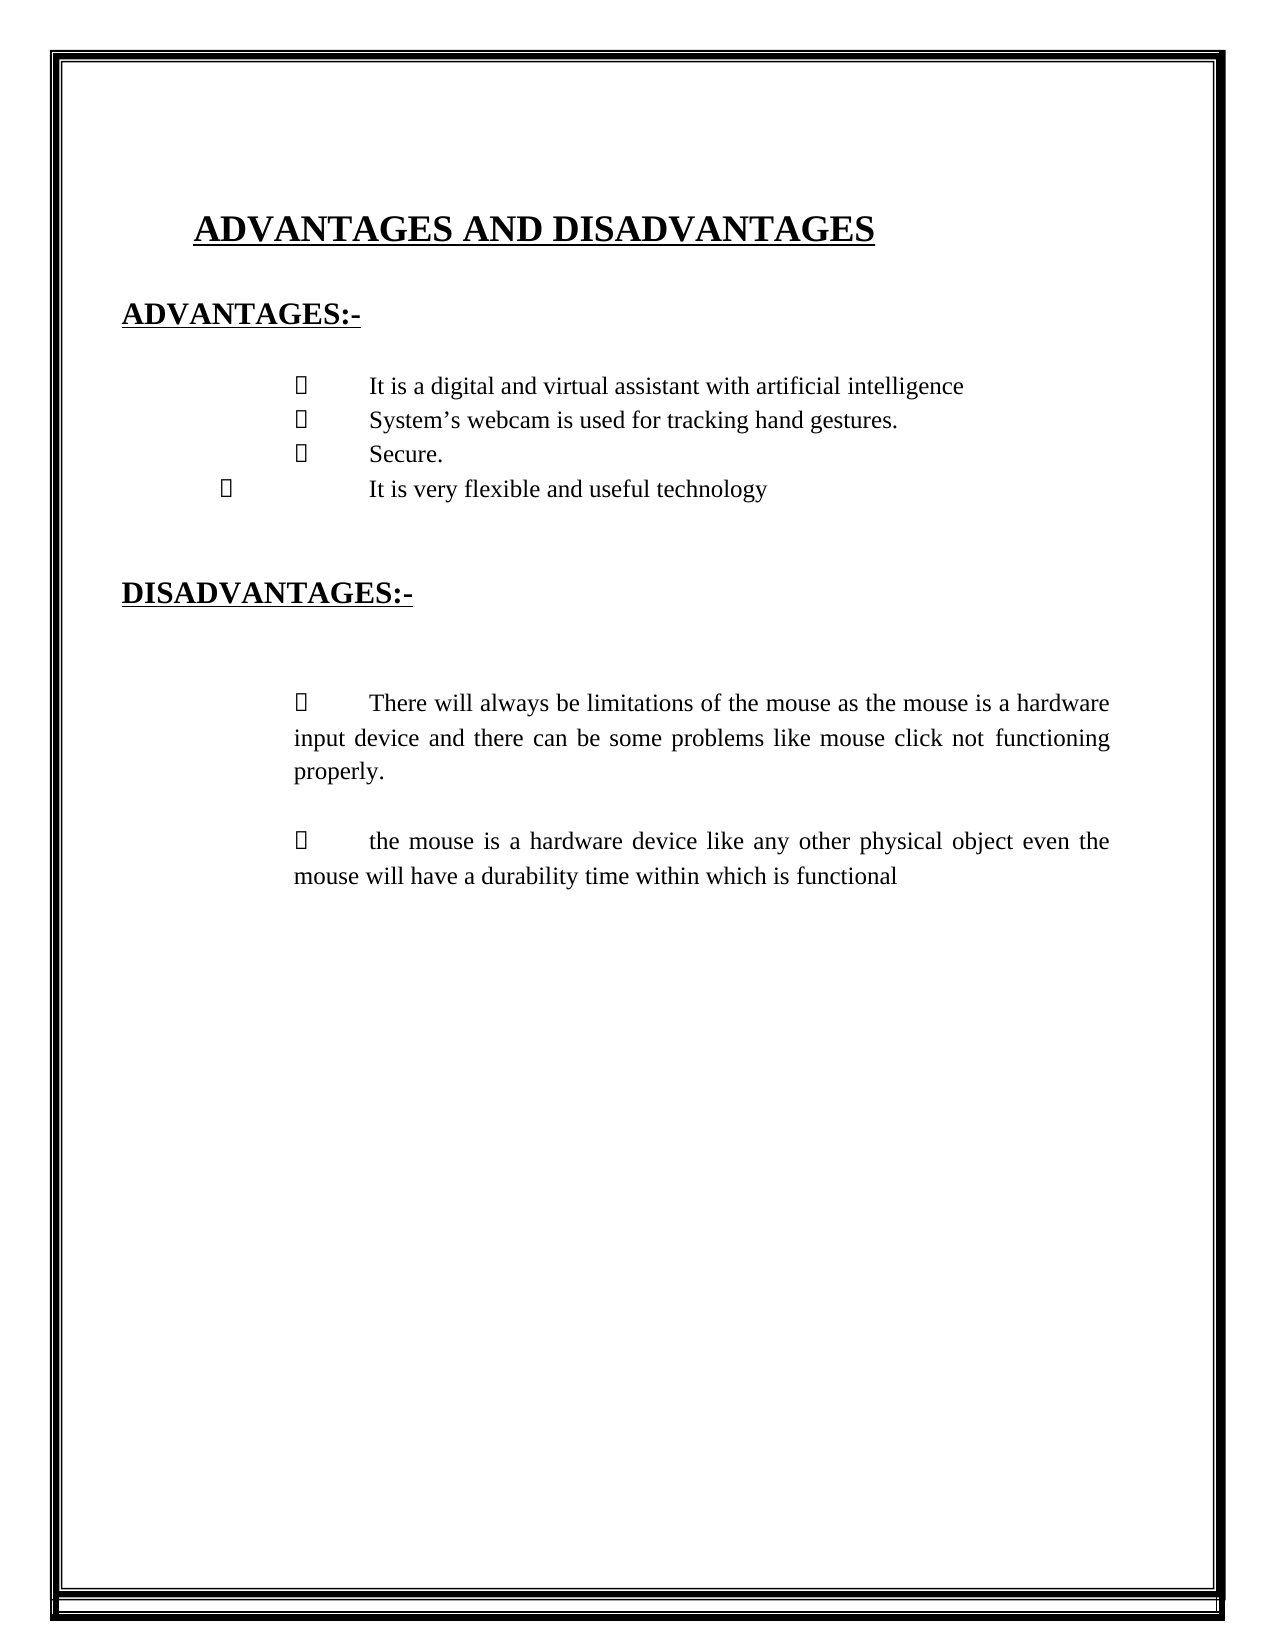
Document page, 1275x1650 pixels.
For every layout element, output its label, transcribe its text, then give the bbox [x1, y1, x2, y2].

list It is a digital and virtual assistant with artificial intelligence [294, 368, 1125, 402]
list Secure. [294, 436, 1125, 470]
list ADVANTAGES AND DISADVANTAGES [193, 206, 1125, 249]
list There will always be limitations of the mouse as the mouse is a hardware input device and there can be some problems like mouse click not functioning properly. [294, 685, 1110, 785]
text DISADVANTAGES:- [121, 574, 1125, 610]
list the mouse is a hardware device like any other physical object even the mouse will have a durability time within which is functional [294, 822, 1110, 889]
text ADVANTAGES:- [121, 296, 1125, 332]
list System’s webcam is used for tracking hand gestures. [294, 402, 1125, 436]
list It is very flexible and useful technology [219, 470, 1125, 504]
